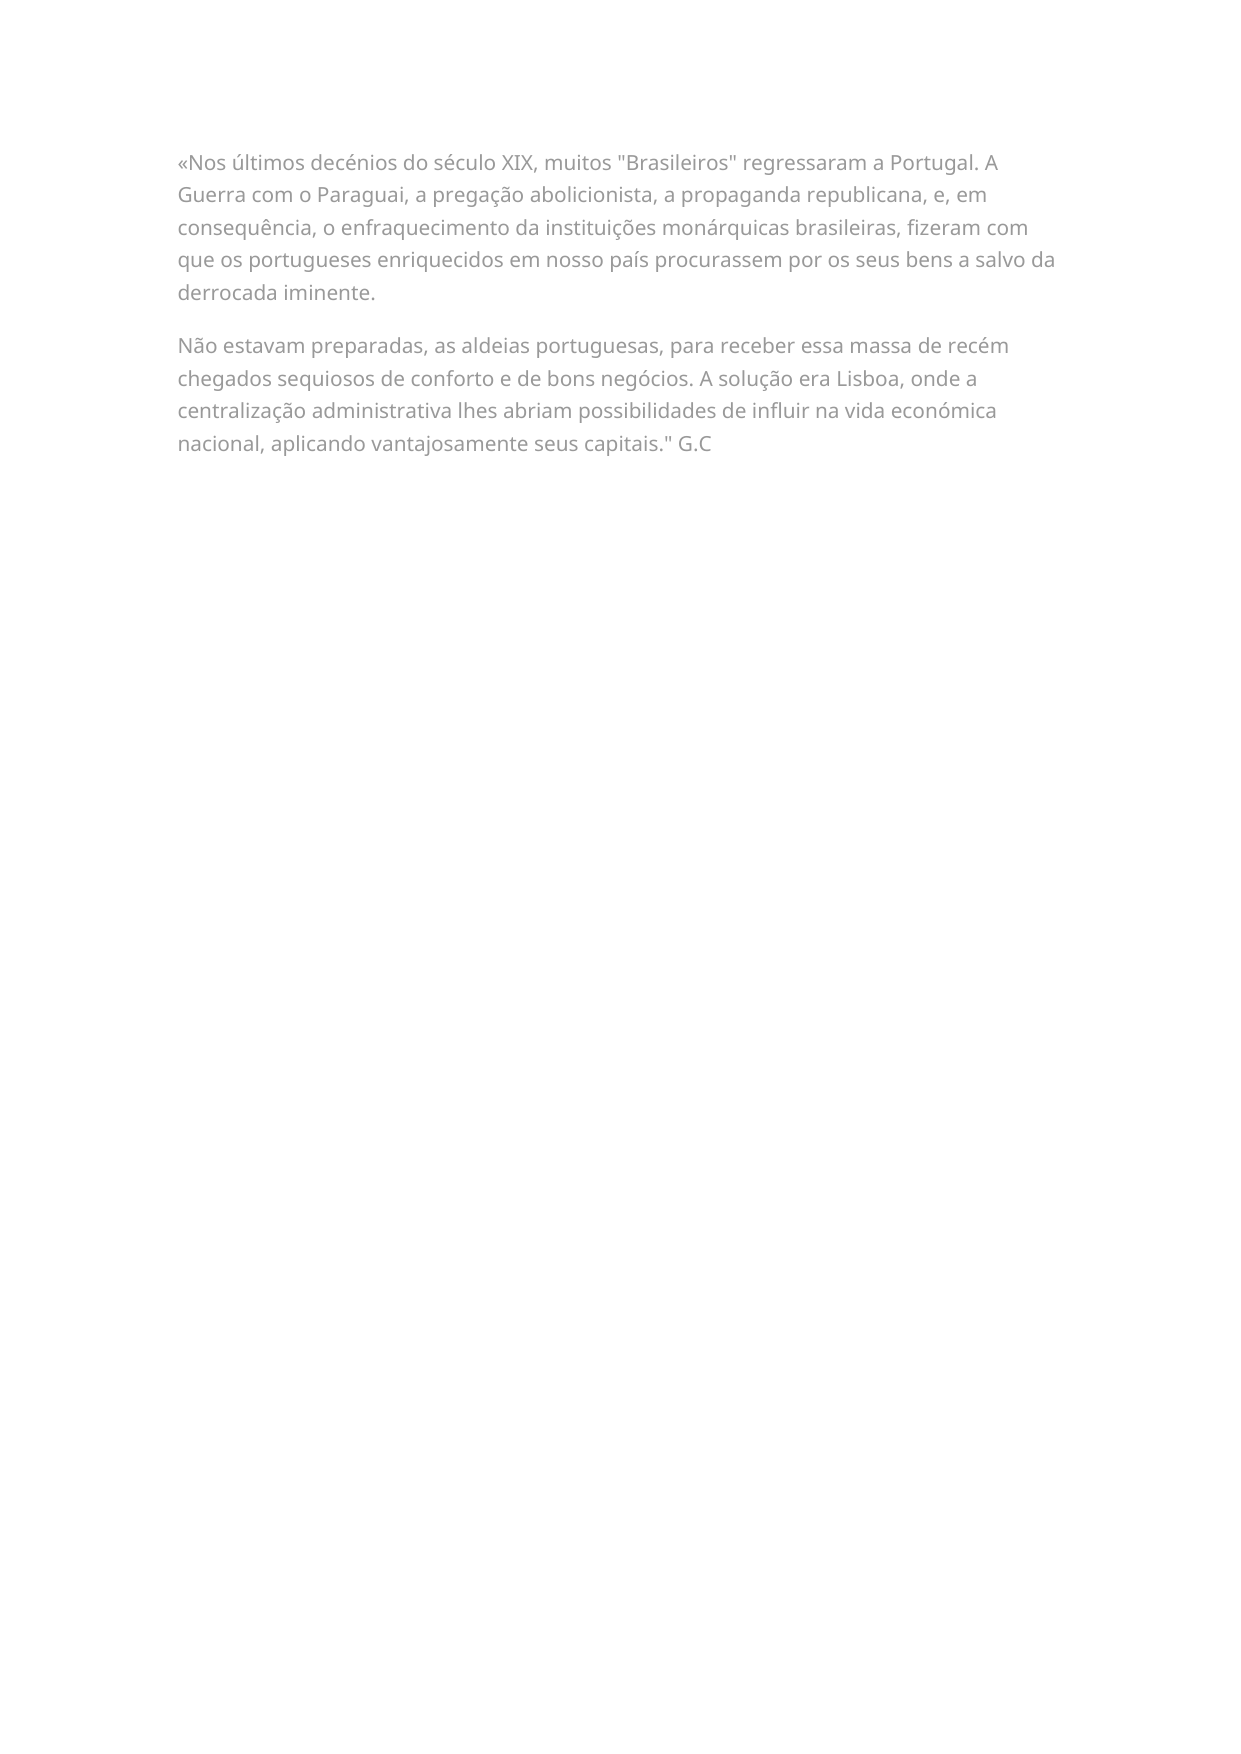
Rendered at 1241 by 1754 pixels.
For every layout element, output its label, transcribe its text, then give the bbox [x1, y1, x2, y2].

text «Nos últimos decénios do século XIX, muitos "Brasileiros" regressaram a Portugal. A Guerra com o Paraguai, a pregação abolicionista, a propaganda republicana, e, em consequência, o enfraquecimento da instituições monárquicas brasileiras, fizeram com que os portugueses enriquecidos em nosso país procurassem por os seus bens a salvo da derrocada iminente. [177, 148, 1063, 306]
text Não estavam preparadas, as aldeias portuguesas, para receber essa massa de recém chegados sequiosos de conforto e de bons negócios. A solução era Lisboa, onde a centralização administrativa lhes abriam possibilidades de influir na vida económica nacional, aplicando vantajosamente seus capitais." G.C [177, 331, 1063, 458]
